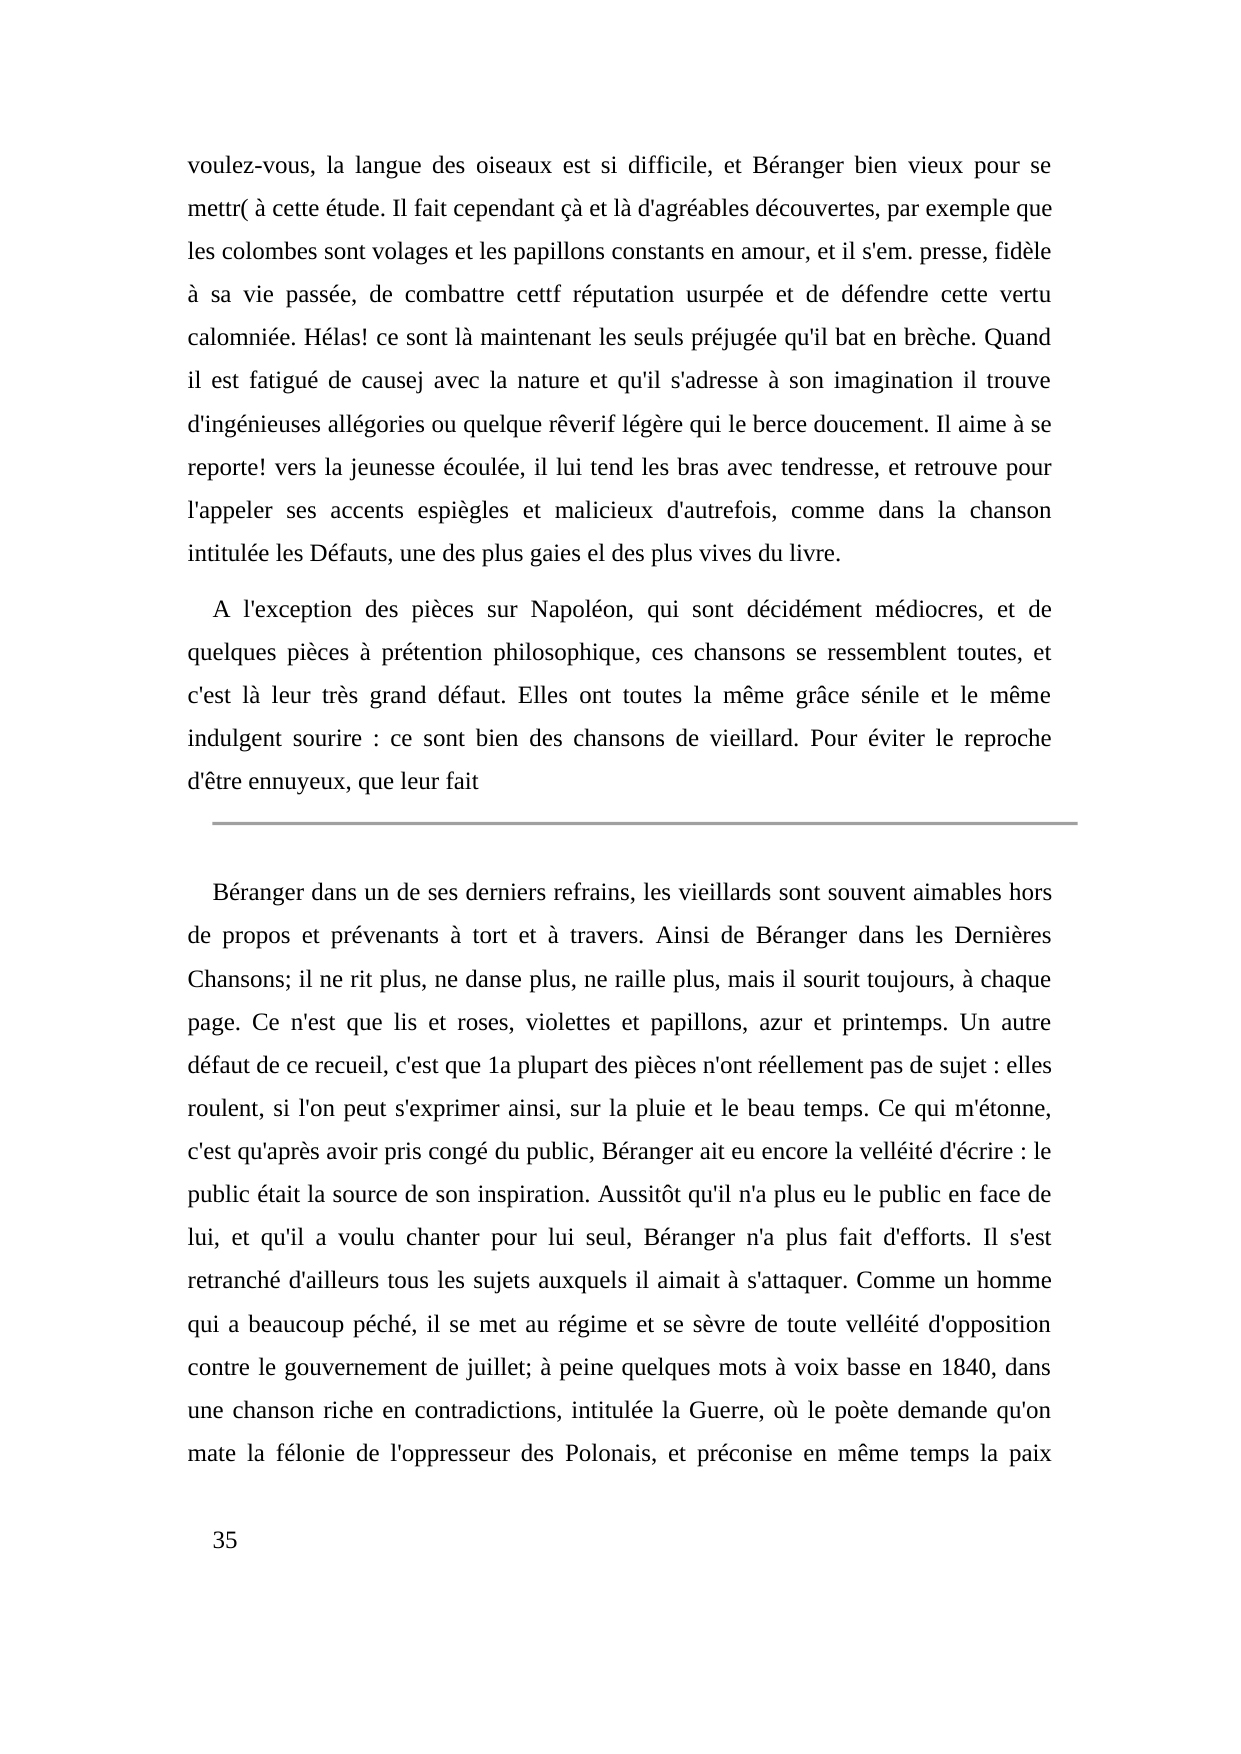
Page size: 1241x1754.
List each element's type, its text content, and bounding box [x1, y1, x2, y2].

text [187, 877, 1053, 1467]
text A l'exception des pièces sur Napoléon, qui sont décidément médiocres, et de quelques pièces à prétention philosophique, ces chansons se ressemblent toutes, et c'est là leur très grand défaut. Elles ont toutes la même grâce sénile et le même indulgent sourire : ce sont bien des chansons de vieillard. Pour éviter le reproche d'être ennuyeux, que leur fait [187, 594, 1053, 795]
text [187, 150, 1053, 567]
